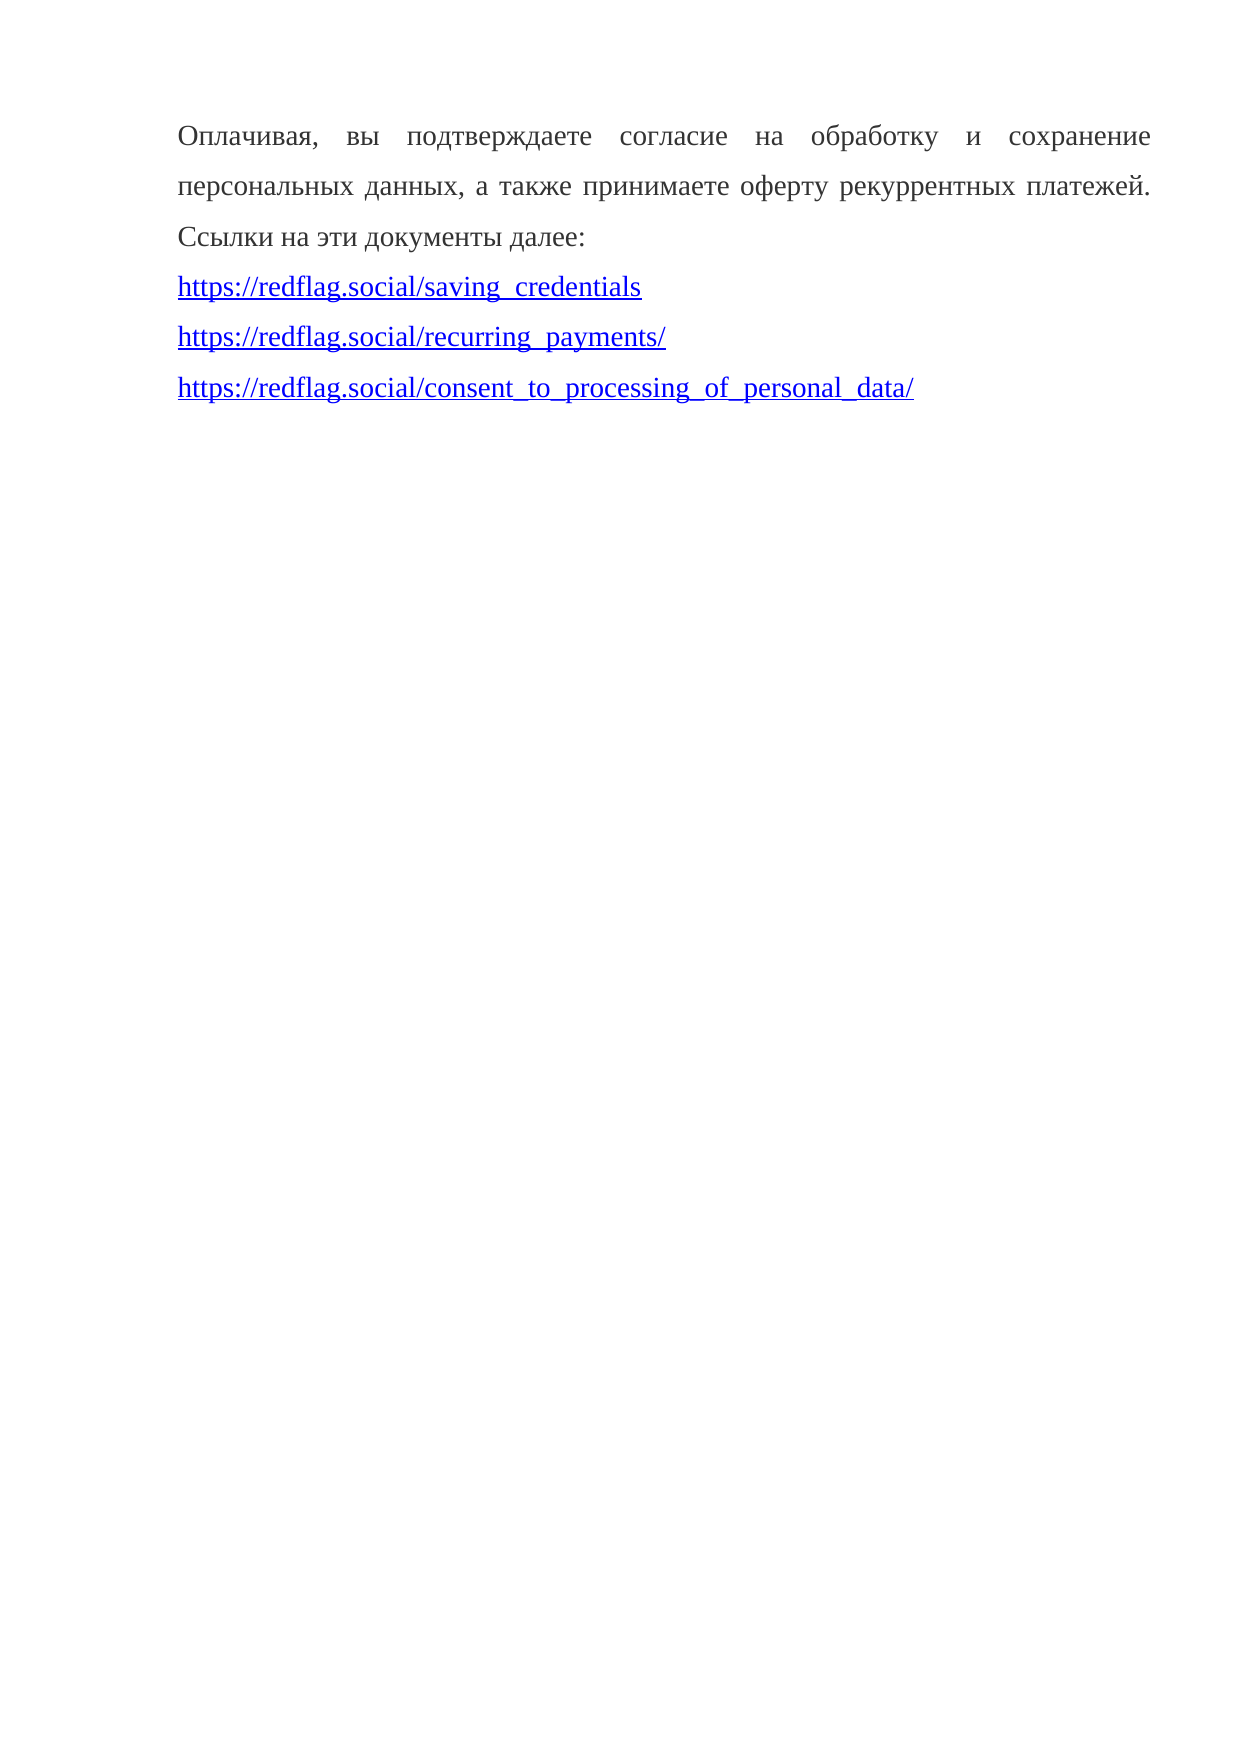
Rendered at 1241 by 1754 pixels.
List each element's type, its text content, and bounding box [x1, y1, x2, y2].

text https://redflag.social/saving_credentials [177, 269, 1152, 303]
text https://redflag.social/recurring_payments/ [177, 319, 1152, 353]
text Оплачивая, вы подтверждаете согласие на обработку и сохранение персональных данных, а также принимаете оферту рекуррентных платежей. Ссылки на эти документы далее: [177, 118, 1152, 252]
text https://redflag.social/consent_to_processing_of_personal_data/ [177, 370, 1152, 403]
